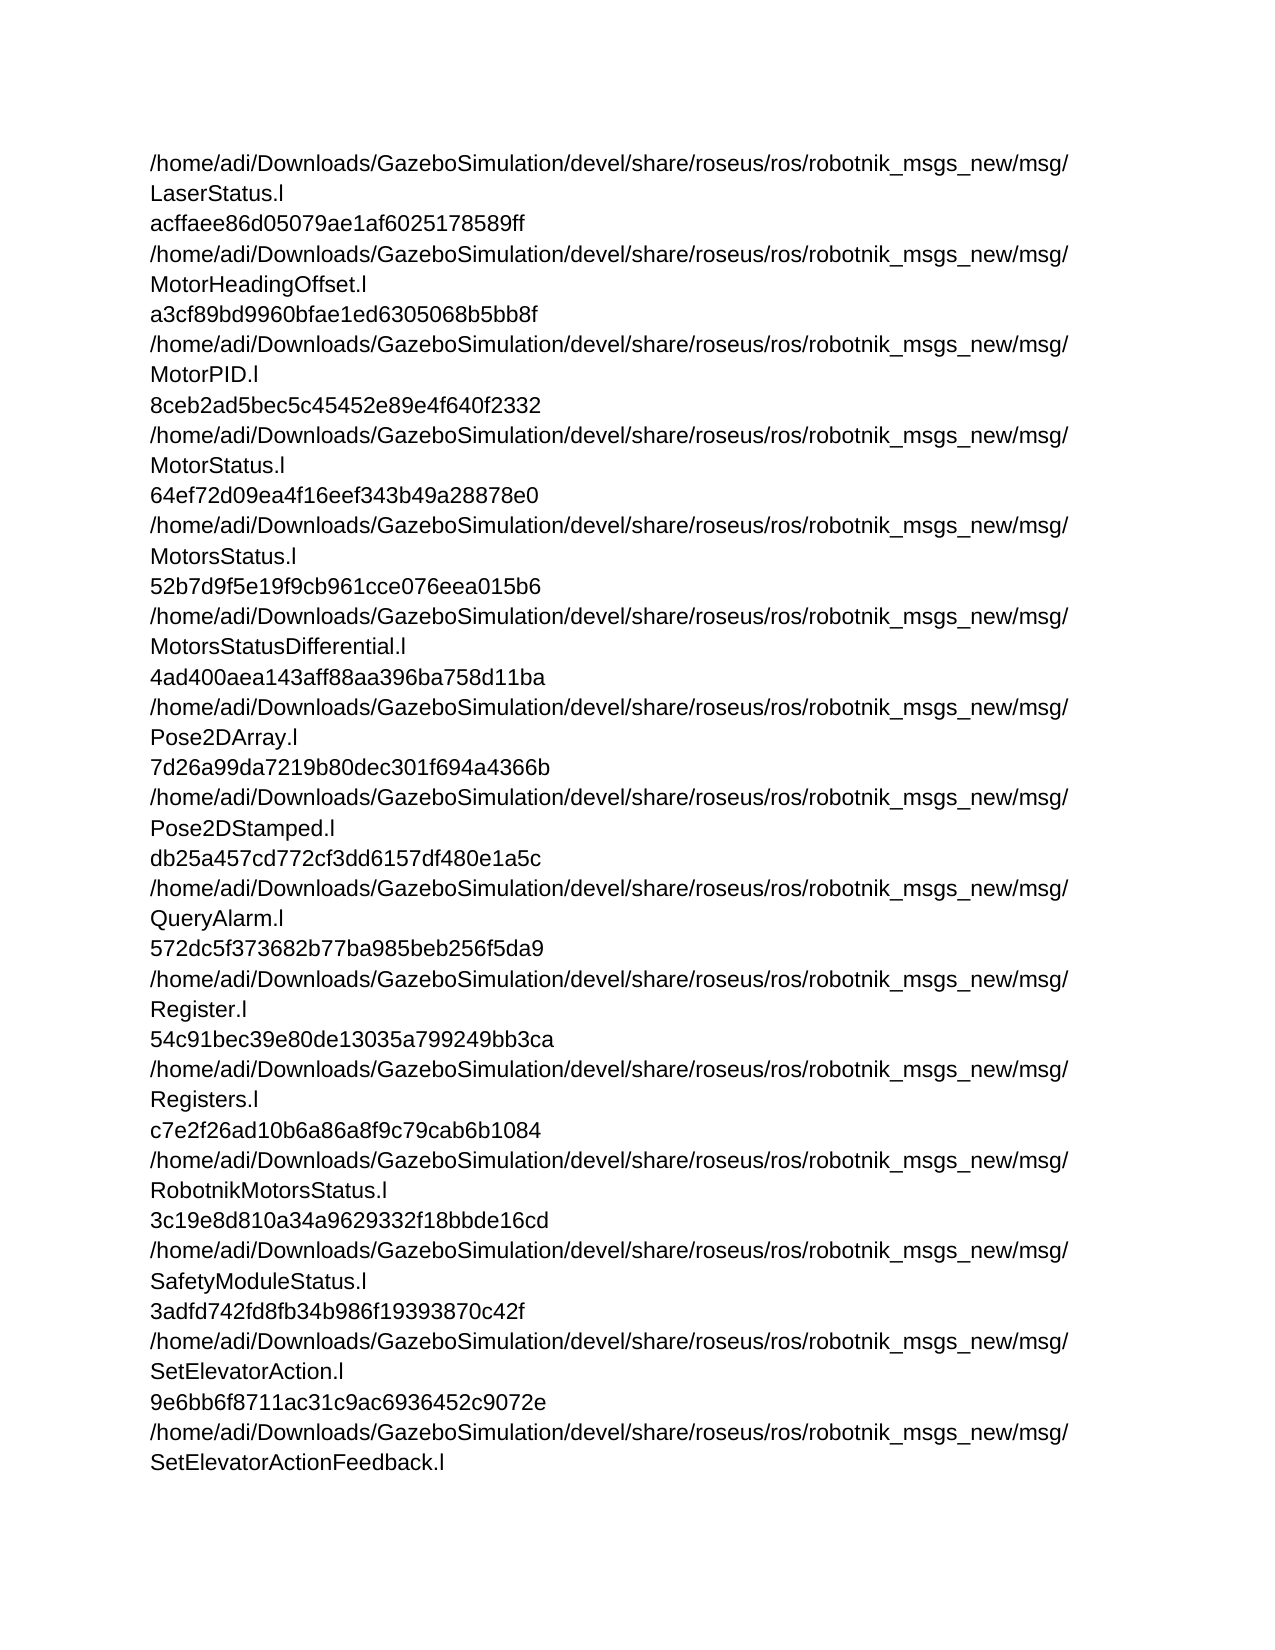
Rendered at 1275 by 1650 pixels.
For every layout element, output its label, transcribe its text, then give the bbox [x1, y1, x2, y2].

text db25a457cd772cf3dd6157df480e1a5c /home/adi/Downloads/GazeboSimulation/devel/share/roseus/ros/robotnik_msgs_new/msg/QueryAlarm.l [150, 845, 1125, 932]
text 4ad400aea143aff88aa396ba758d11ba /home/adi/Downloads/GazeboSimulation/devel/share/roseus/ros/robotnik_msgs_new/msg/Pose2DArray.l [150, 663, 1125, 750]
text 7d26a99da7219b80dec301f694a4366b /home/adi/Downloads/GazeboSimulation/devel/share/roseus/ros/robotnik_msgs_new/msg/Pose2DStamped.l [150, 754, 1125, 841]
text 54c91bec39e80de13035a799249bb3ca /home/adi/Downloads/GazeboSimulation/devel/share/roseus/ros/robotnik_msgs_new/msg/Registers.l [150, 1026, 1125, 1113]
text 572dc5f373682b77ba985beb256f5da9 /home/adi/Downloads/GazeboSimulation/devel/share/roseus/ros/robotnik_msgs_new/msg/Register.l [150, 935, 1125, 1022]
text 8ceb2ad5bec5c45452e89e4f640f2332 /home/adi/Downloads/GazeboSimulation/devel/share/roseus/ros/robotnik_msgs_new/msg/MotorStatus.l [150, 392, 1125, 478]
text acffaee86d05079ae1af6025178589ff /home/adi/Downloads/GazeboSimulation/devel/share/roseus/ros/robotnik_msgs_new/msg/MotorHeadingOffset.l [150, 210, 1125, 297]
text 64ef72d09ea4f16eef343b49a28878e0 /home/adi/Downloads/GazeboSimulation/devel/share/roseus/ros/robotnik_msgs_new/msg/MotorsStatus.l [150, 482, 1125, 569]
text c7e2f26ad10b6a86a8f9c79cab6b1084 /home/adi/Downloads/GazeboSimulation/devel/share/roseus/ros/robotnik_msgs_new/msg/RobotnikMotorsStatus.l [150, 1117, 1125, 1203]
text 3adfd742fd8fb34b986f19393870c42f /home/adi/Downloads/GazeboSimulation/devel/share/roseus/ros/robotnik_msgs_new/msg/SetElevatorAction.l [150, 1298, 1125, 1385]
text a3cf89bd9960bfae1ed6305068b5bb8f /home/adi/Downloads/GazeboSimulation/devel/share/roseus/ros/robotnik_msgs_new/msg/MotorPID.l [150, 301, 1125, 388]
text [150, 150, 1125, 207]
text 3c19e8d810a34a9629332f18bbde16cd /home/adi/Downloads/GazeboSimulation/devel/share/roseus/ros/robotnik_msgs_new/msg/SafetyModuleStatus.l [150, 1207, 1125, 1294]
text 9e6bb6f8711ac31c9ac6936452c9072e /home/adi/Downloads/GazeboSimulation/devel/share/roseus/ros/robotnik_msgs_new/msg/SetElevatorActionFeedback.l [150, 1388, 1125, 1475]
text 52b7d9f5e19f9cb961cce076eea015b6 /home/adi/Downloads/GazeboSimulation/devel/share/roseus/ros/robotnik_msgs_new/msg/MotorsStatusDifferential.l [150, 573, 1125, 660]
